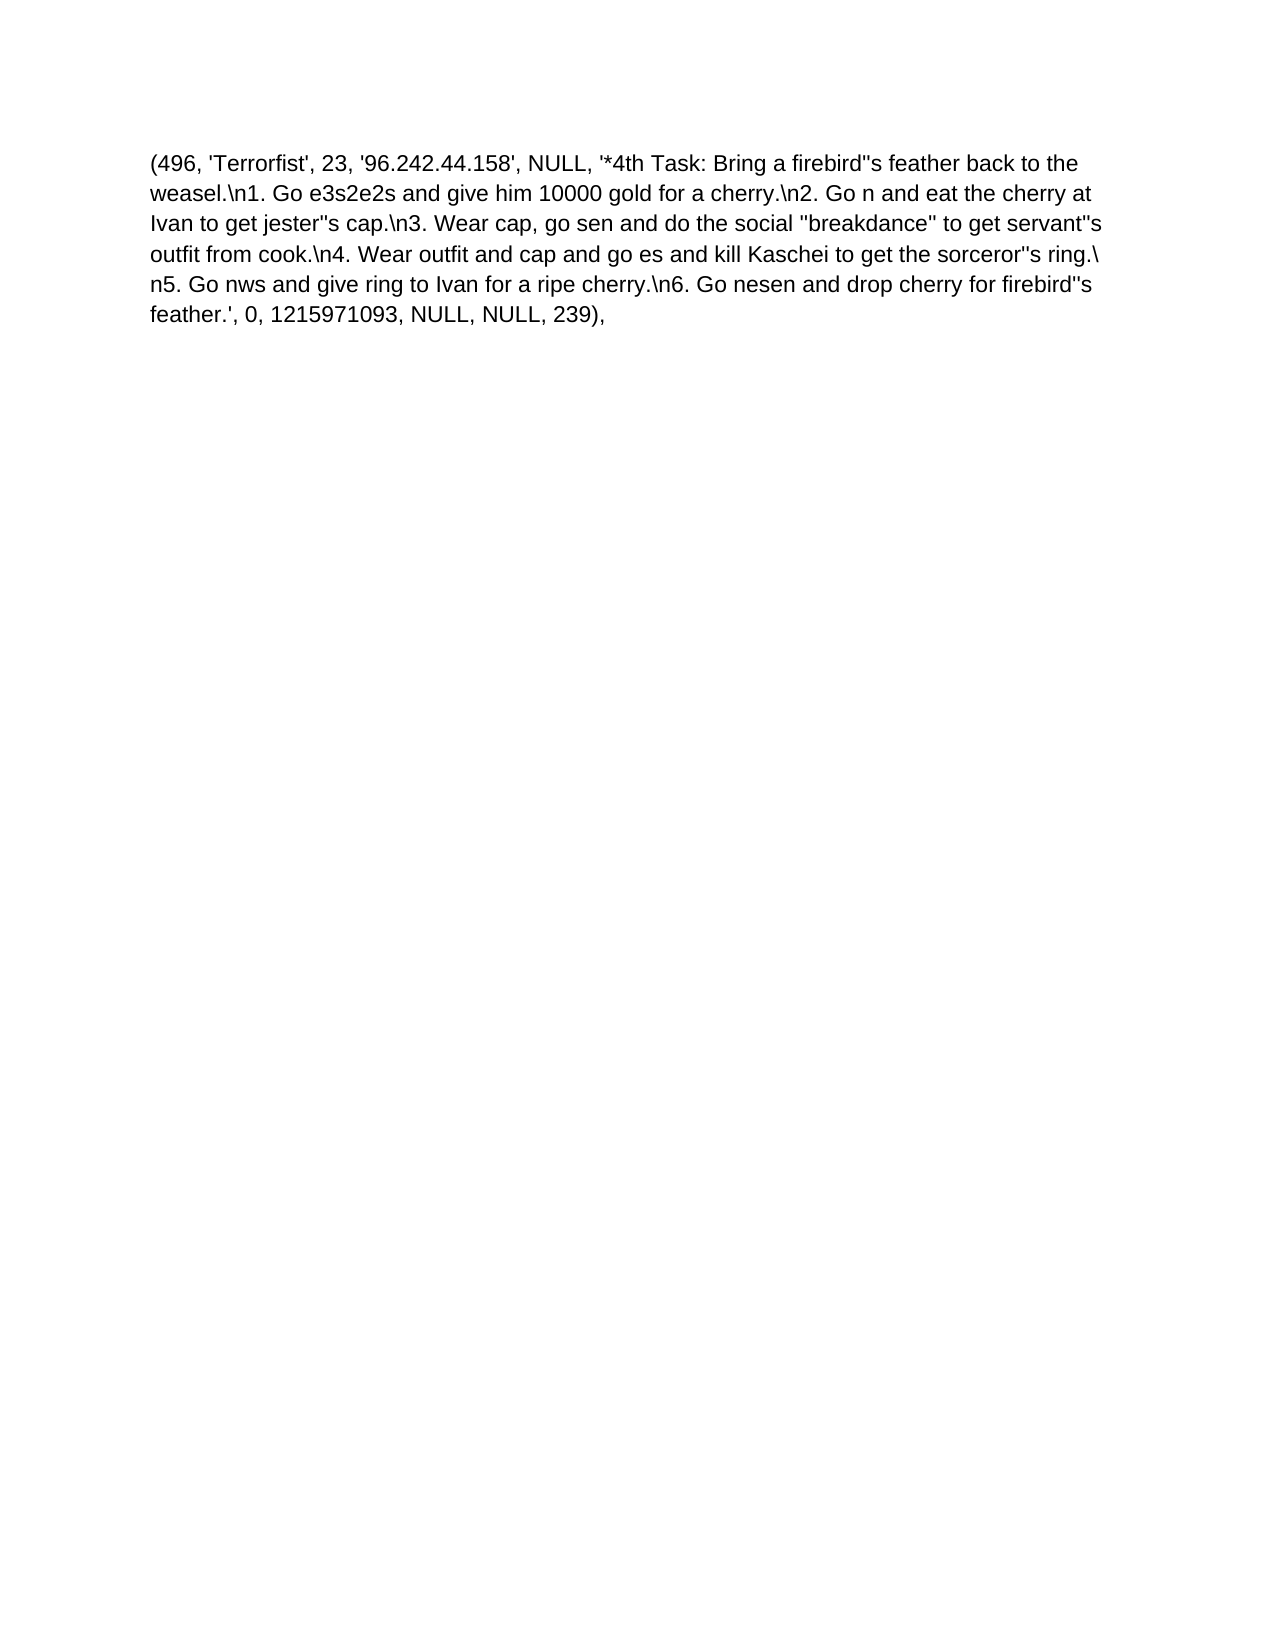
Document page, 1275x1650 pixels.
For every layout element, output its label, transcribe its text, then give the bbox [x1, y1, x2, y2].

text (496, 'Terrorfist', 23, '96.242.44.158', NULL, '*4th Task: Bring a firebird''s feather back to the weasel.\n1. Go e3s2e2s and give him 10000 gold for a cherry.\n2. Go n and eat the cherry at Ivan to get jester''s cap.\n3. Wear cap, go sen and do the social ''breakdance'' to get servant''s outfit from cook.\n4. Wear outfit and cap and go es and kill Kaschei to get the sorceror''s ring.\n5. Go nws and give ring to Ivan for a ripe cherry.\n6. Go nesen and drop cherry for firebird''s feather.', 0, 1215971093, NULL, NULL, 239), [150, 150, 1125, 327]
